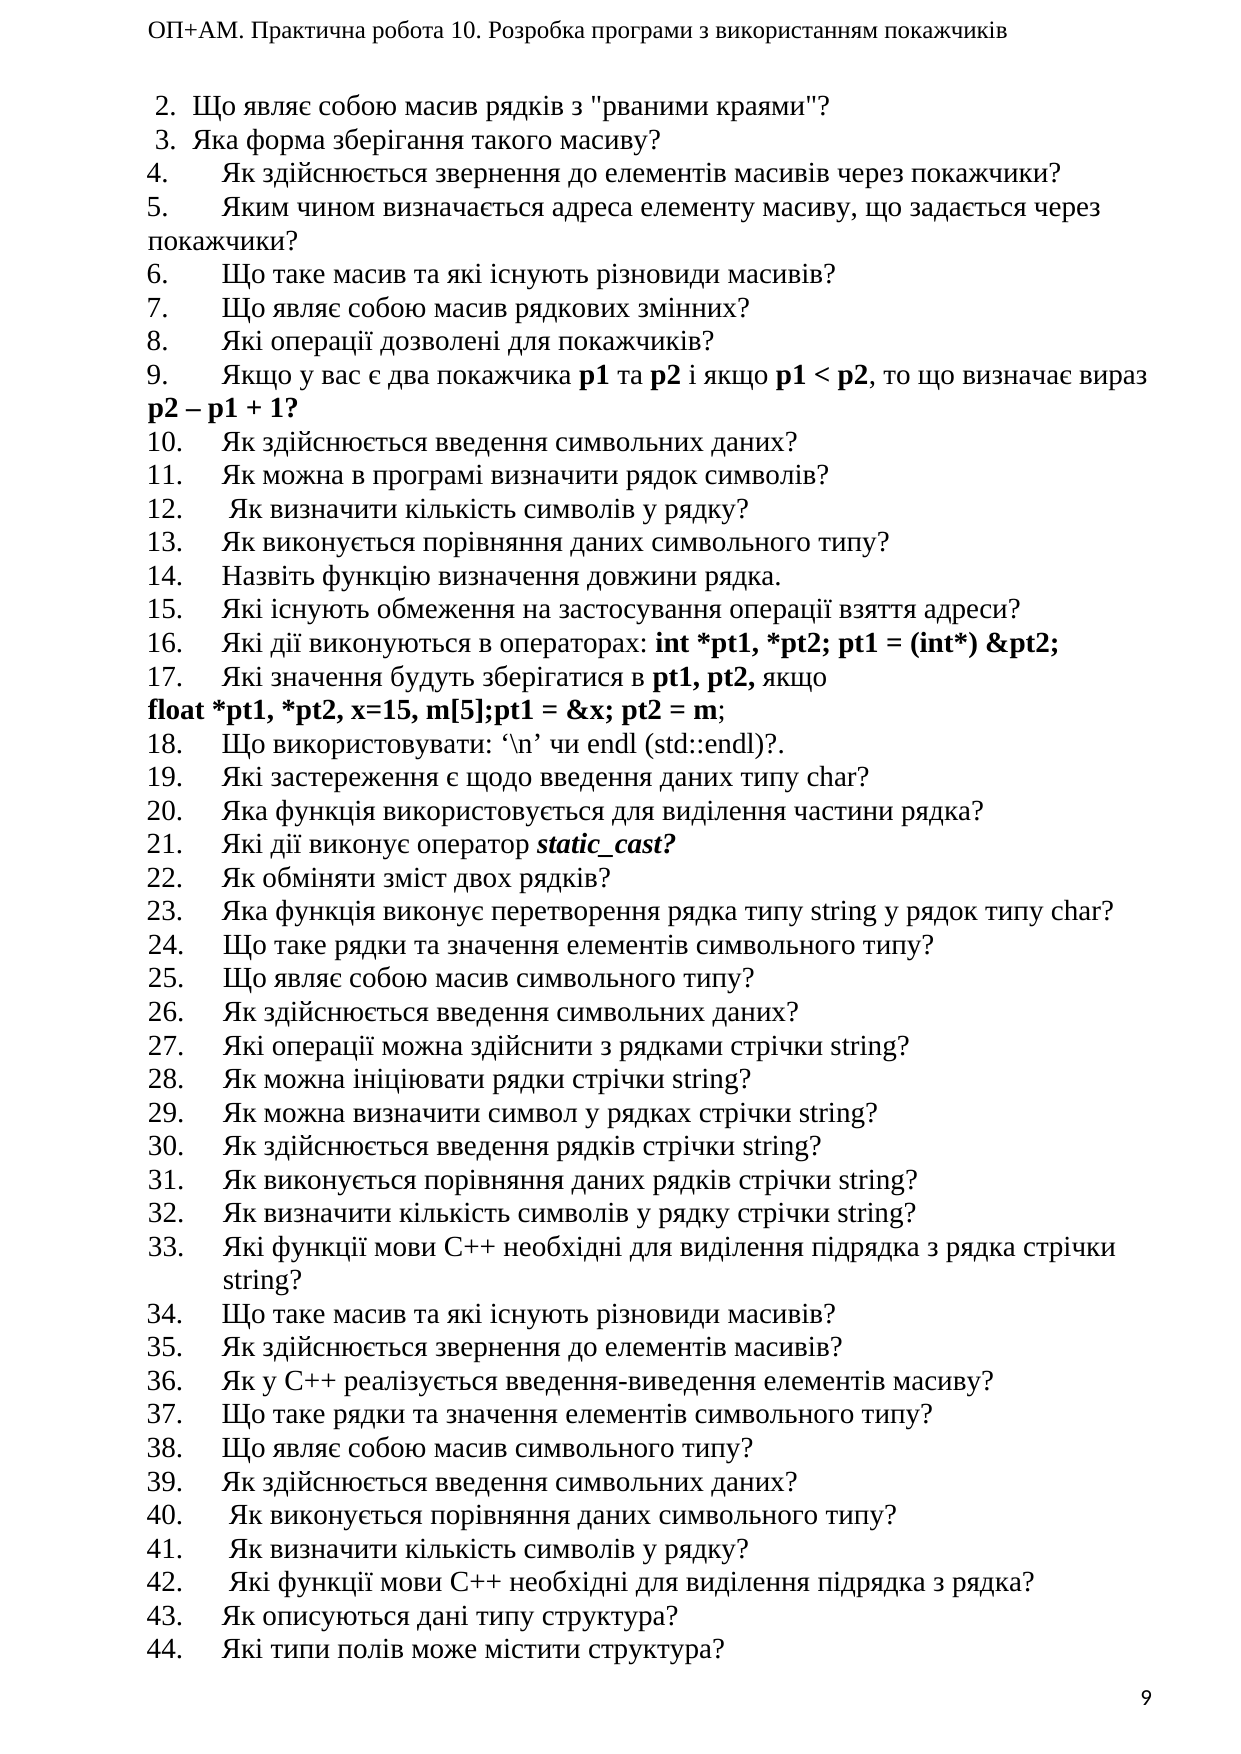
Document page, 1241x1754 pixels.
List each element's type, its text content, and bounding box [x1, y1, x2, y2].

list Як здійснюється введення рядків стрічки string? [148, 1128, 1152, 1162]
list Як виконується порівняння даних символьного типу? [146, 1497, 1152, 1531]
list Що являє собою масив рядків з "рваними краями"? [154, 88, 1152, 122]
list Що являє собою масив рядкових змінних? [146, 290, 1152, 323]
list Які функції мови С++ необхідні для виділення підрядка з рядка стрічки string? [148, 1229, 1152, 1296]
list Що таке масив та які існують різновиди масивів? [146, 256, 1152, 290]
list Як можна визначити символ у рядках стрічки string? [148, 1095, 1152, 1128]
list Як здійснюється введення символьних даних? [146, 1464, 1152, 1497]
list Як обміняти зміст двох рядків? [146, 860, 1152, 893]
list Що таке рядки та значення елементів символьного типу? [148, 927, 1152, 961]
list Що являє собою масив символьного типу? [146, 1430, 1152, 1464]
list Які дії виконуються в операторах: int *pt1, *pt2; pt1 = (int*) &pt2; [146, 625, 1152, 659]
list Які існують обмеження на застосування операції взяття адреси? [146, 592, 1152, 625]
list Як можна ініціювати рядки стрічки string? [148, 1061, 1152, 1095]
list Які застереження є щодо введення даних типу char? [146, 759, 1152, 793]
list Як здійснюється звернення до елементів масивів? [146, 1329, 1152, 1363]
text float *pt1, *pt2, х=15, m[5];pt1 = &x; pt2 = m; [148, 692, 1152, 726]
list Що являє собою масив символьного типу? [148, 961, 1152, 994]
list Як визначити кількість символів у рядку? [146, 1531, 1152, 1564]
list Які функції мови С++ необхідні для виділення підрядка з рядка? [146, 1564, 1152, 1598]
list Назвіть функцію визначення довжини рядка. [146, 558, 1152, 592]
list Якщо у вас є два покажчика р1 та р2 і якщо р1 < р2, то що визначає вираз р2 – р1 + 1? [146, 357, 1152, 424]
list Які операції дозволені для покажчиків? [146, 323, 1152, 357]
list Яка форма зберігання такого масиву? [154, 122, 1152, 156]
list Як здійснюється введення символьних даних? [146, 424, 1152, 457]
list Які дії виконує оператор static_cast? [146, 826, 1152, 860]
list Яка функція використовується для виділення частини рядка? [146, 793, 1152, 826]
list Як описуються дані типу структура? [146, 1598, 1152, 1631]
list Як у С++ реалізується введення-виведення елементів масиву? [146, 1363, 1152, 1397]
list Які типи полів може містити структура? [146, 1631, 1152, 1665]
list Яким чином визначається адреса елементу масиву, що задається через покажчики? [146, 189, 1152, 256]
list Що таке масив та які існують різновиди масивів? [146, 1296, 1152, 1329]
list Як здійснюється звернення до елементів масивів через покажчики? [146, 156, 1152, 189]
list Як визначити кількість символів у рядку стрічки string? [148, 1195, 1152, 1229]
list Що використовувати: ‘\n’ чи endl (std::endl)?. [146, 726, 1152, 759]
list Яка функція виконує перетворення рядка типу string у рядок типу char? [146, 893, 1152, 927]
list Як здійснюється введення символьних даних? [148, 994, 1152, 1028]
list Як виконується порівняння даних рядків стрічки string? [148, 1162, 1152, 1195]
list Що таке рядки та значення елементів символьного типу? [146, 1397, 1152, 1430]
list Які операції можна здійснити з рядками стрічки string? [148, 1028, 1152, 1061]
list Як визначити кількість символів у рядку? [146, 491, 1152, 524]
list Які значення будуть зберігатися в pt1, pt2, якщо [146, 659, 1152, 692]
list Як виконується порівняння даних символьного типу? [146, 524, 1152, 558]
list Як можна в програмі визначити рядок символів? [146, 457, 1152, 491]
